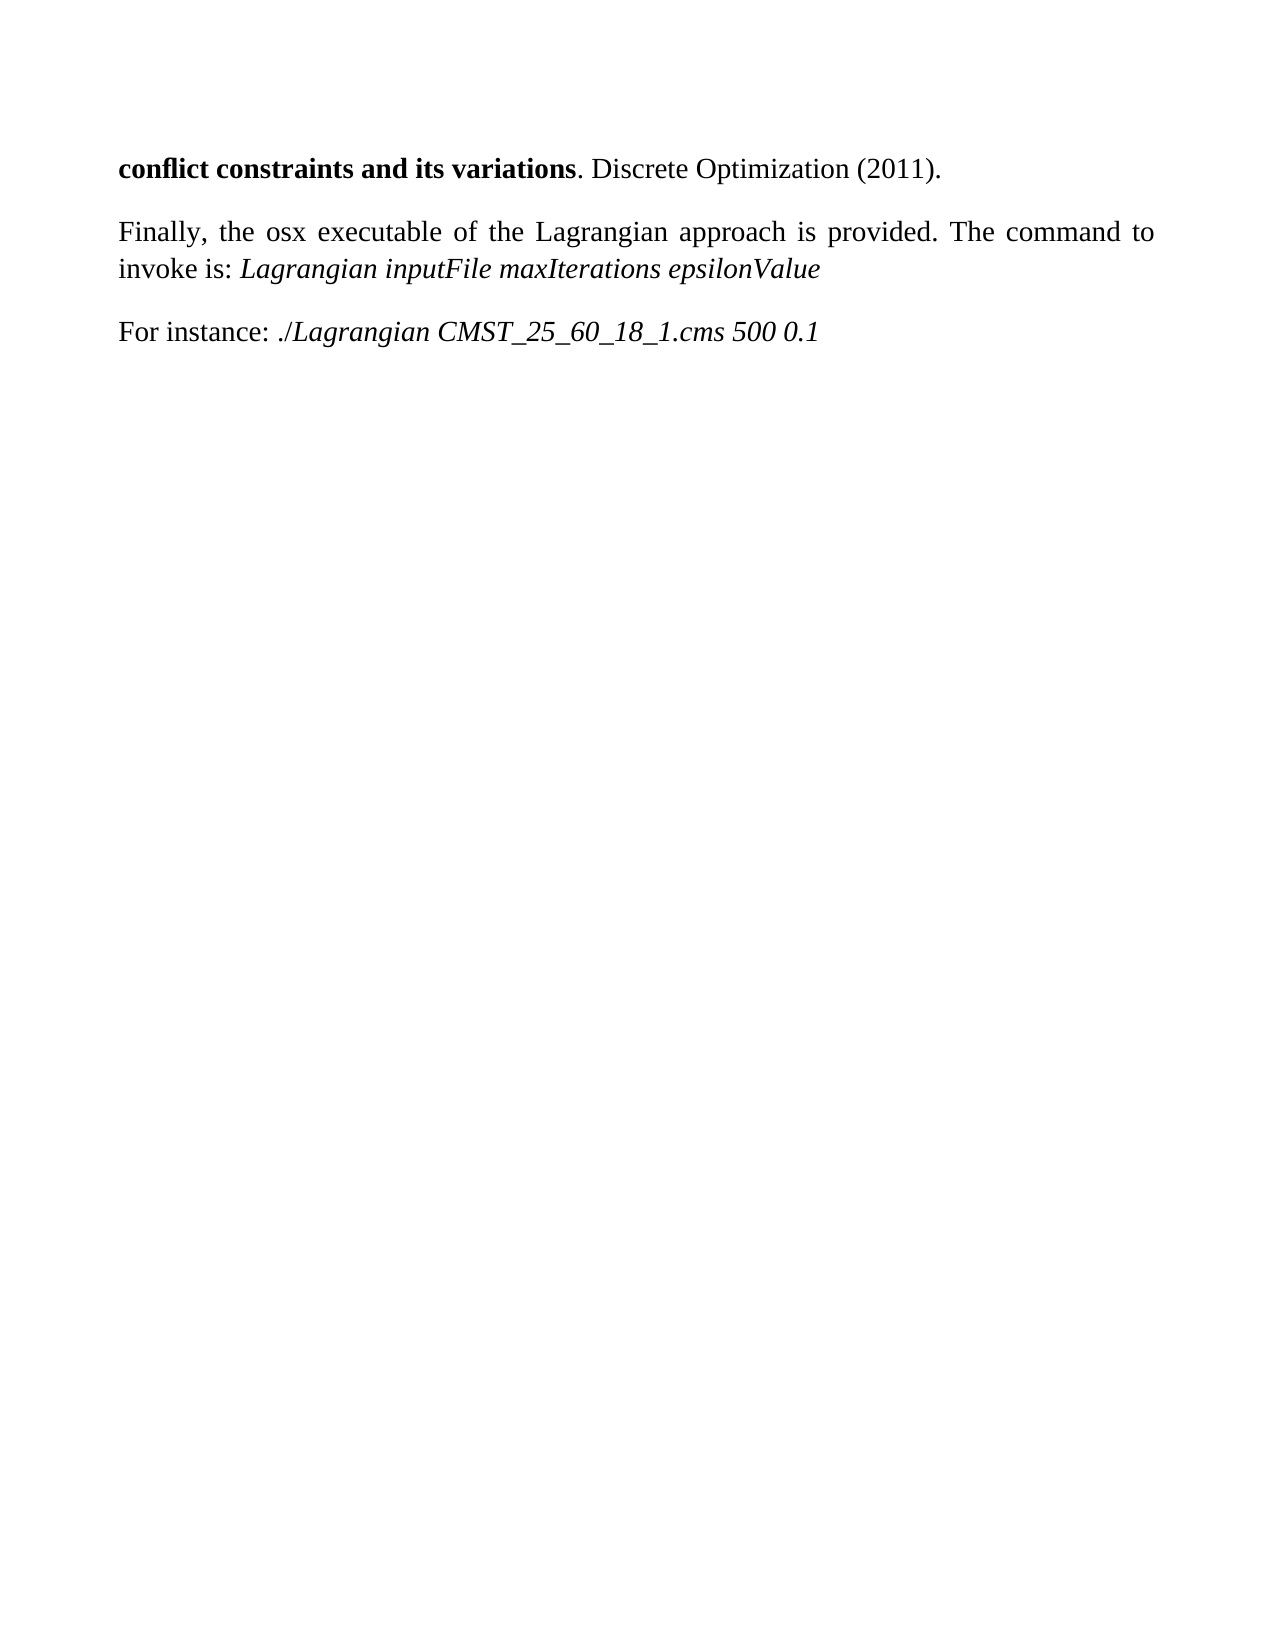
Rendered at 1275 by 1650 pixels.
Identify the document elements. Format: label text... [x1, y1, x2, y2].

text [118, 148, 1157, 185]
text Finally, the osx executable of the Lagrangian approach is provided. The command to invoke is: Lagrangian inputFile maxIterations epsilonValue [118, 210, 1157, 285]
text For instance: ./Lagrangian CMST_25_60_18_1.cms 500 0.1 [118, 310, 1157, 348]
